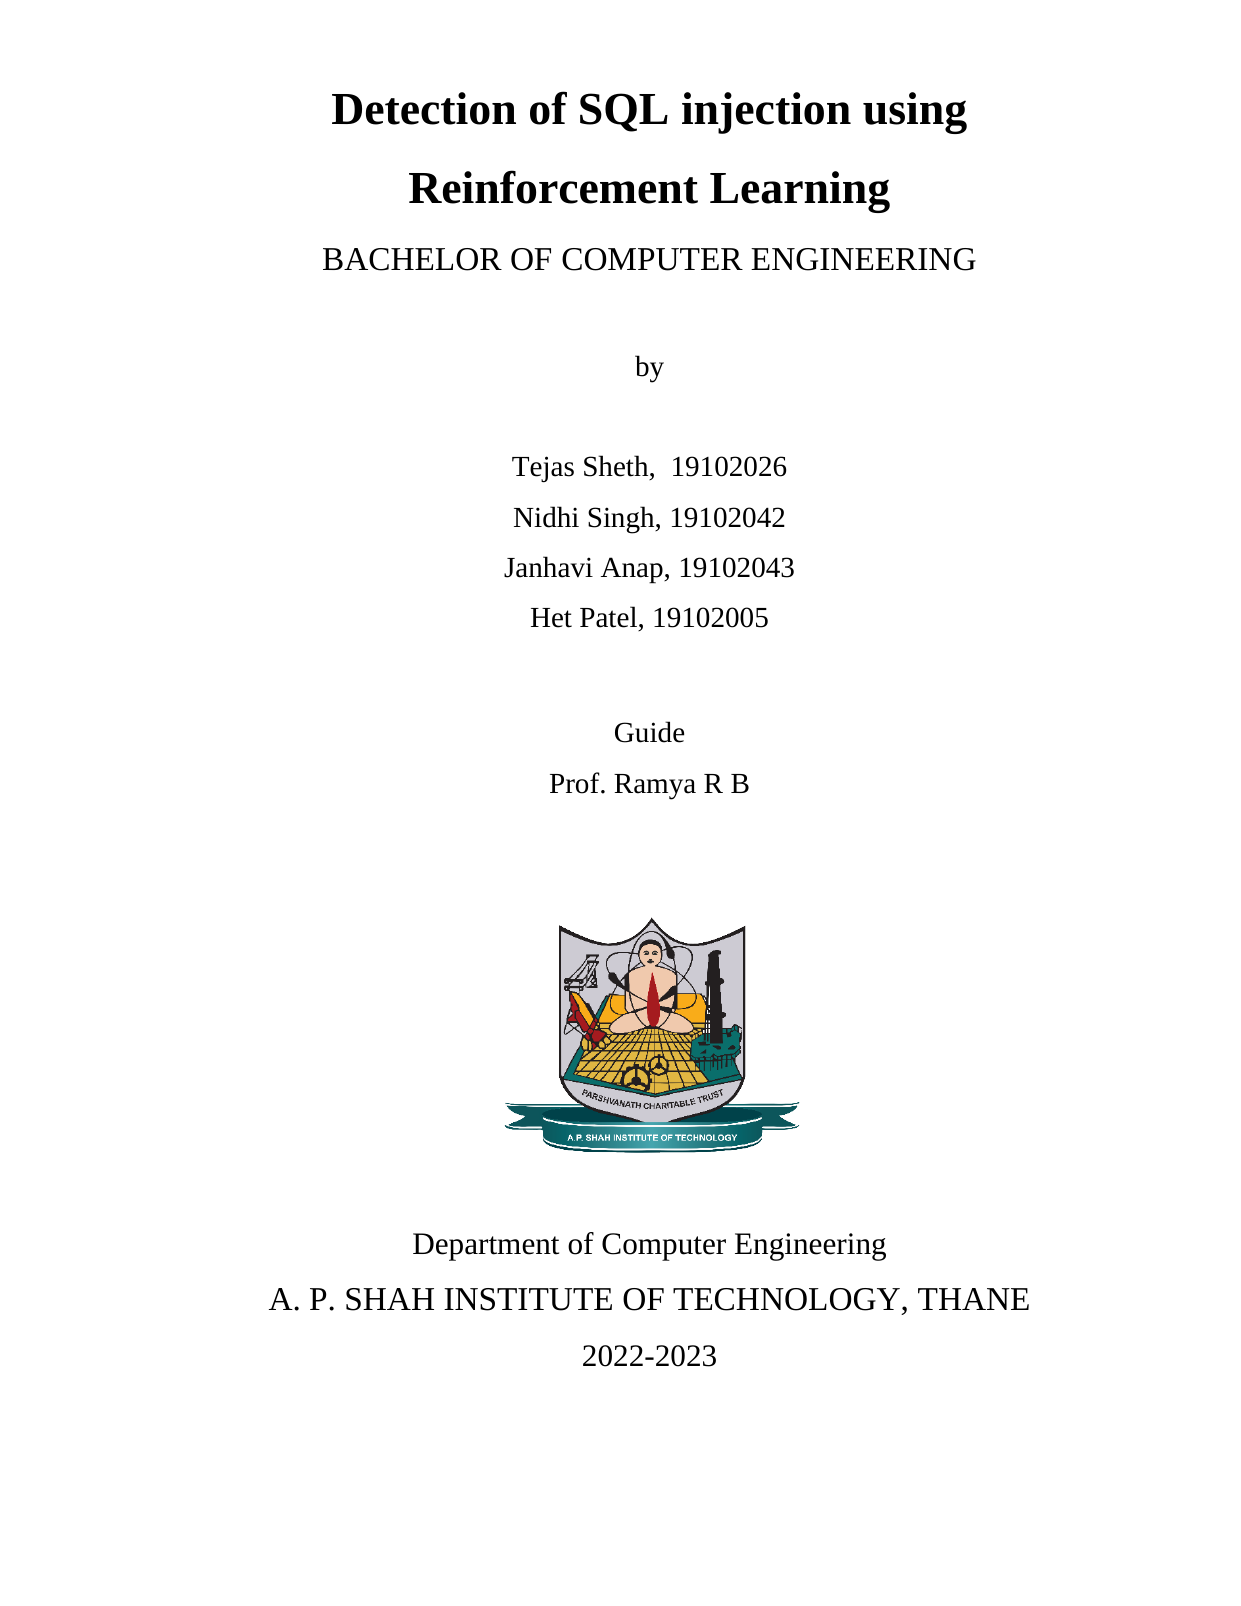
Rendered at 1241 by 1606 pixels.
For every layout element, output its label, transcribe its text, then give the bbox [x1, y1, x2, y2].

text A. P. SHAH INSTITUTE OF TECHNOLOGY, THANE [156, 1279, 1142, 1318]
text Nidhi Singh, 19102042 [156, 500, 1142, 533]
text Het Patel, 19102005 [156, 600, 1142, 634]
text 2022-2023 [156, 1337, 1142, 1373]
text Department of Computer Engineering [156, 1226, 1142, 1262]
text Detection of SQL injection using [156, 81, 1142, 134]
text BACHELOR OF COMPUTER ENGINEERING [156, 239, 1142, 278]
text Prof. Ramya R B [156, 766, 1142, 799]
text by [156, 349, 1142, 382]
text Tejas Sheth, 19102026 [156, 449, 1142, 483]
picture [504, 917, 800, 1153]
text Reinforcement Learning [156, 160, 1142, 213]
text Janhavi Anap, 19102043 [156, 550, 1142, 584]
text Guide [156, 715, 1142, 749]
